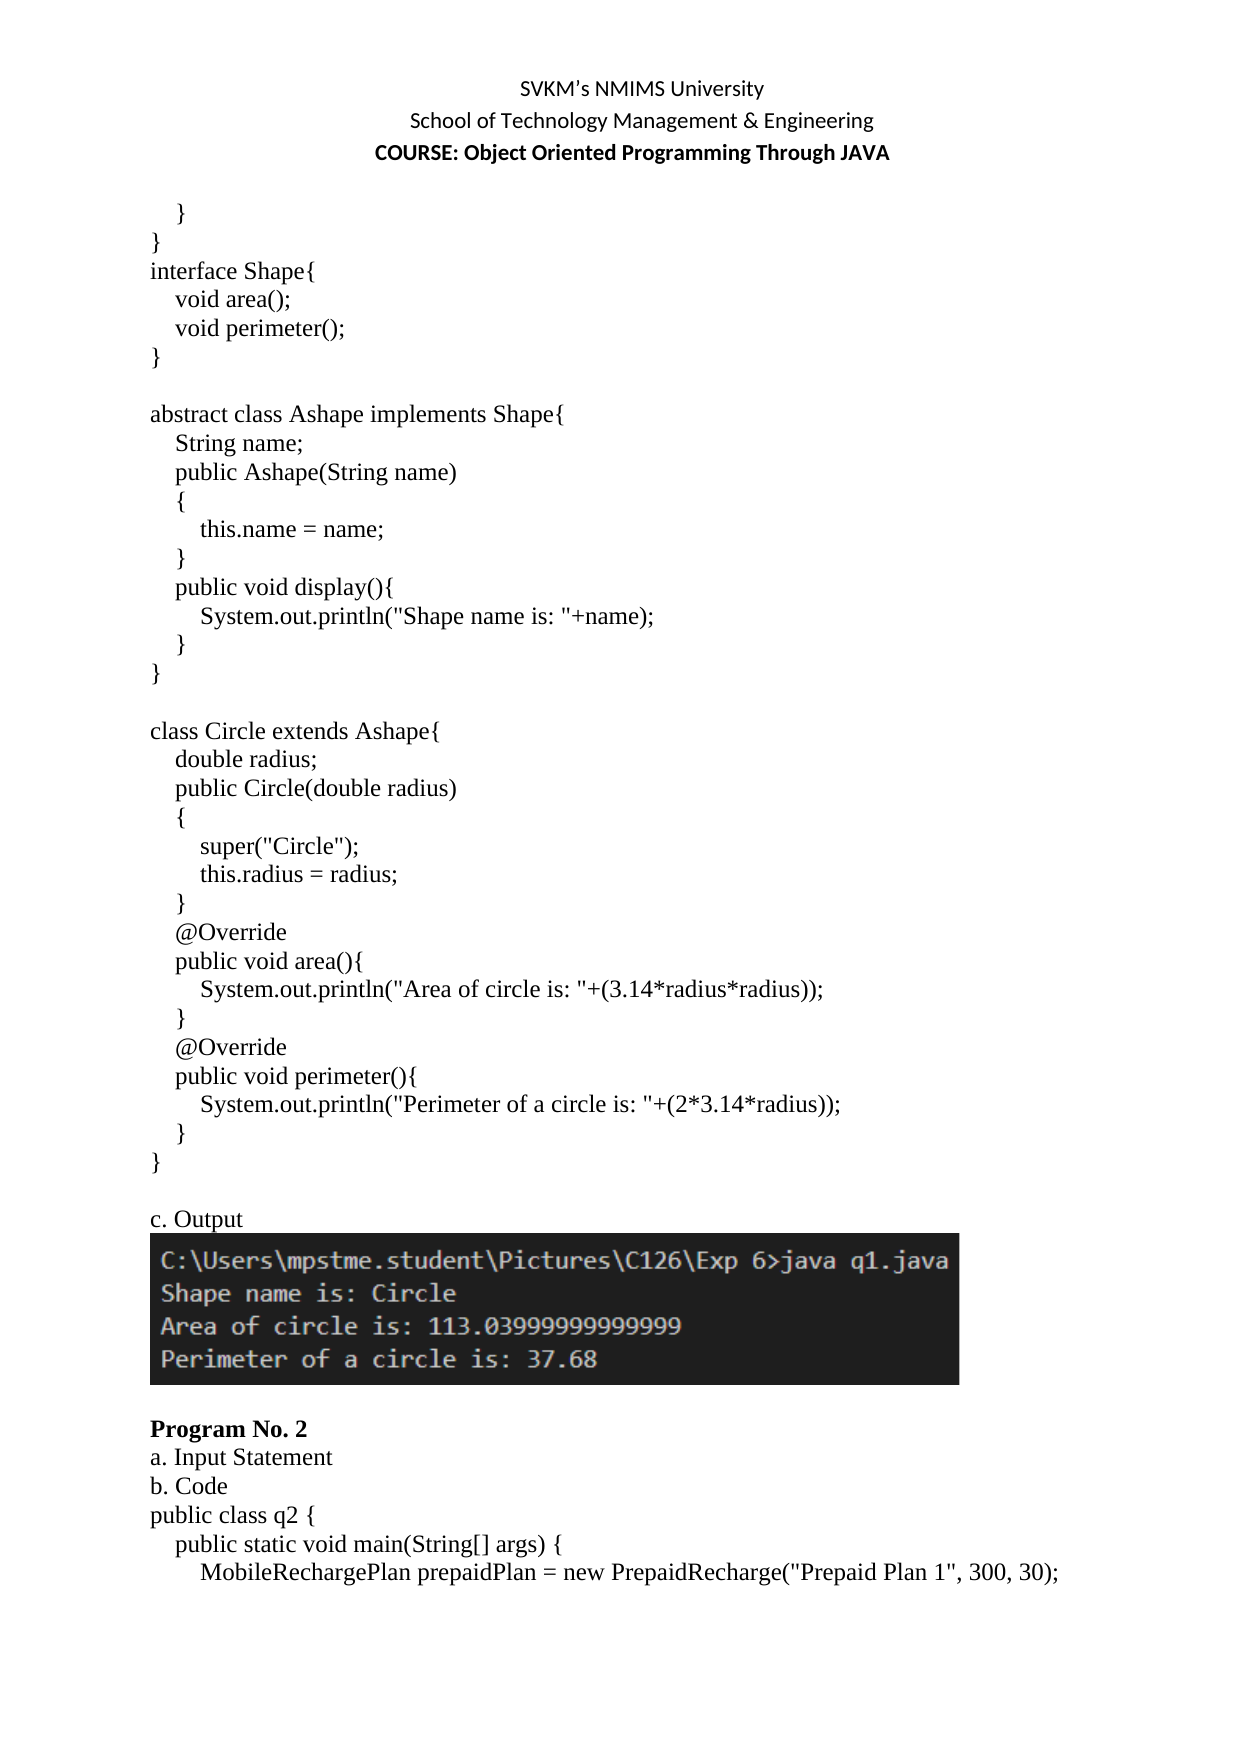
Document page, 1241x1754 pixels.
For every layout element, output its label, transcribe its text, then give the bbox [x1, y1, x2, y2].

text { [150, 802, 1134, 831]
text } [150, 1147, 1134, 1176]
text } [150, 1118, 1134, 1147]
text System.out.println("Area of circle is: "+(3.14*radius*radius)); [150, 974, 1134, 1003]
text public void perimeter(){ [150, 1061, 1134, 1089]
text } [150, 342, 1134, 371]
text @Override [150, 1032, 1134, 1061]
text b. Code [150, 1471, 1134, 1500]
text abstract class Ashape implements Shape{ [150, 399, 1134, 428]
picture [150, 1233, 960, 1385]
text void perimeter(); [150, 313, 1134, 342]
text { [150, 486, 1134, 514]
text } [150, 658, 1134, 687]
text public static void main(String[] args) { [150, 1529, 1134, 1557]
text public void area(){ [150, 946, 1134, 974]
text } [150, 198, 1134, 227]
text } [150, 227, 1134, 256]
text class Circle extends Ashape{ [150, 716, 1134, 744]
text Program No. 2 [150, 1414, 1134, 1442]
text public Ashape(String name) [150, 457, 1134, 486]
text super("Circle"); [150, 831, 1134, 859]
text interface Shape{ [150, 256, 1134, 284]
text a. Input Statement [150, 1442, 1134, 1471]
text } [150, 1003, 1134, 1032]
text c. Output [150, 1204, 1134, 1233]
text double radius; [150, 744, 1134, 773]
text public void display(){ [150, 572, 1134, 601]
text this.name = name; [150, 514, 1134, 543]
text this.radius = radius; [150, 859, 1134, 888]
text void area(); [150, 284, 1134, 313]
text System.out.println("Perimeter of a circle is: "+(2*3.14*radius)); [150, 1089, 1134, 1118]
text public class q2 { [150, 1500, 1134, 1529]
text } [150, 629, 1134, 658]
text String name; [150, 428, 1134, 457]
text public Circle(double radius) [150, 773, 1134, 802]
text } [150, 543, 1134, 572]
text MobileRechargePlan prepaidPlan = new PrepaidRecharge("Prepaid Plan 1", 300, 30); [150, 1557, 1134, 1586]
text } [150, 888, 1134, 917]
text System.out.println("Shape name is: "+name); [150, 601, 1134, 629]
text @Override [150, 917, 1134, 946]
